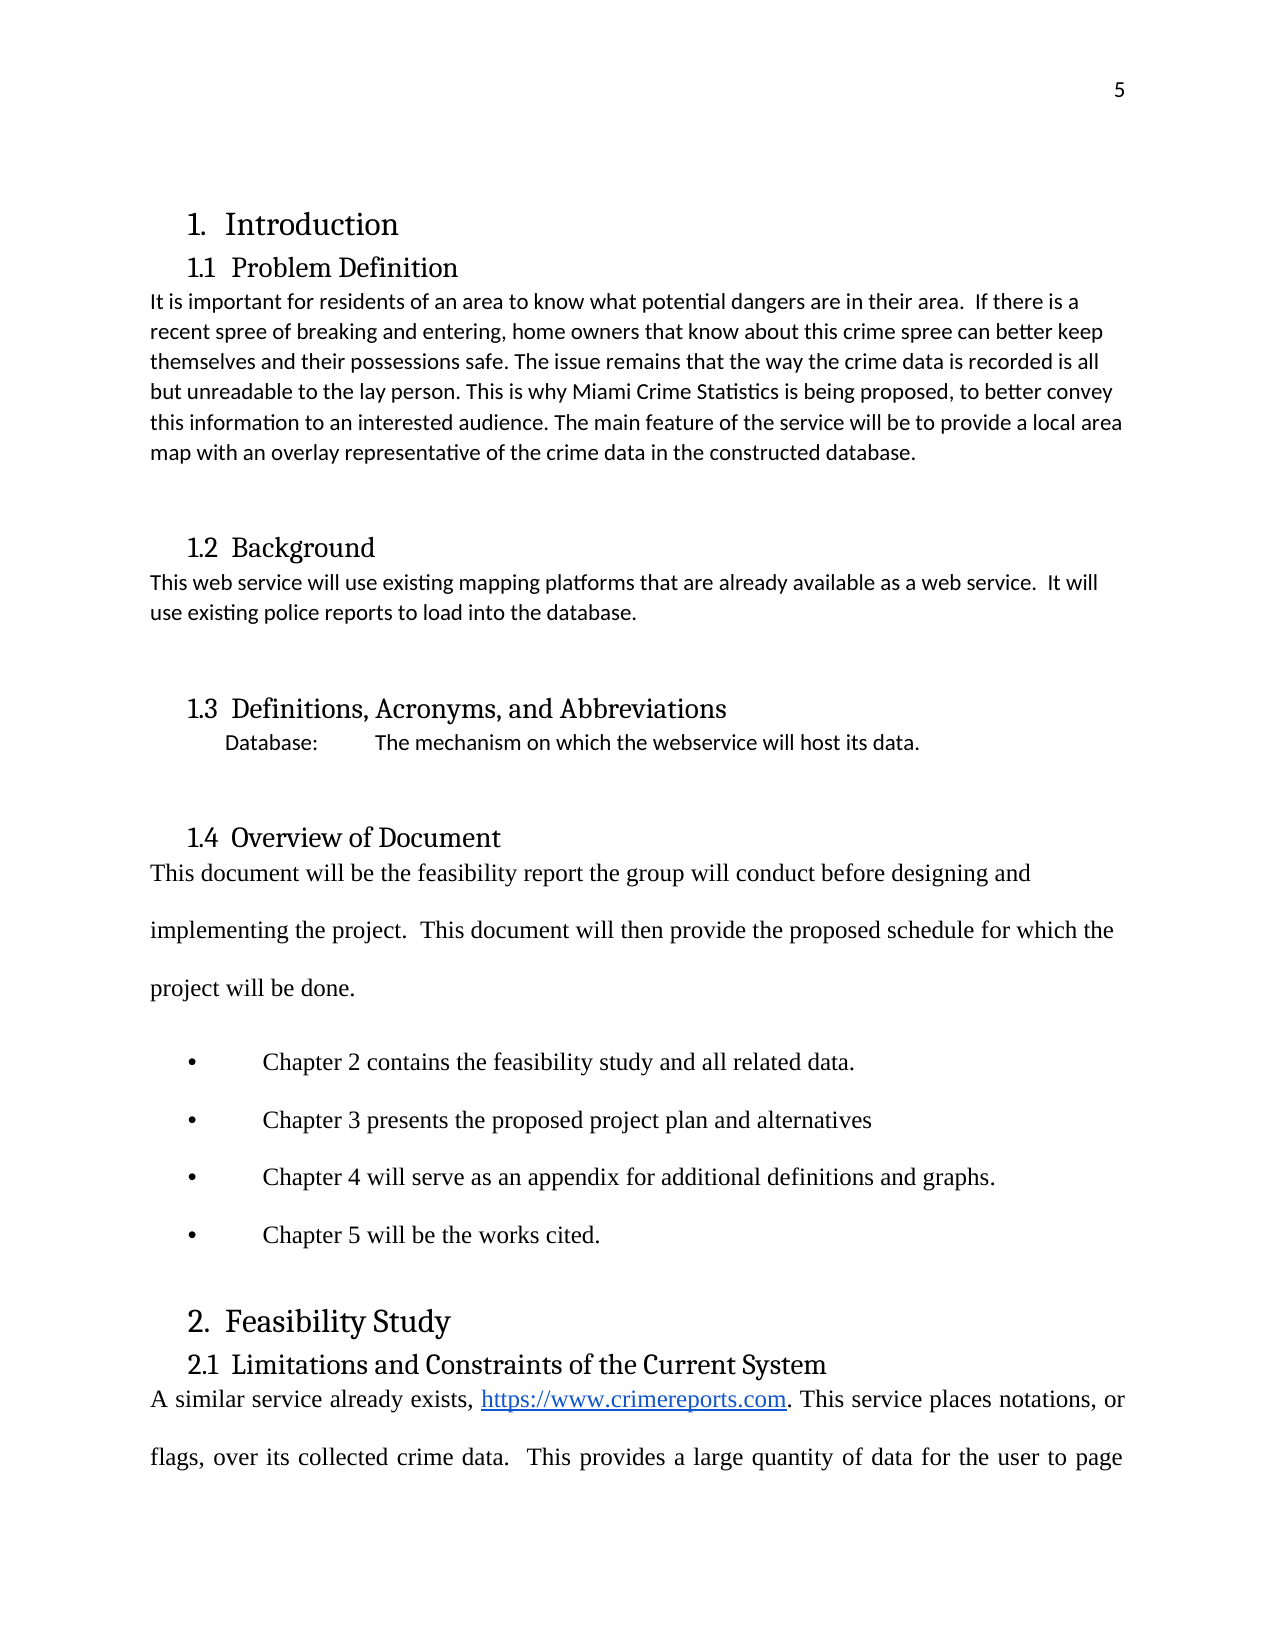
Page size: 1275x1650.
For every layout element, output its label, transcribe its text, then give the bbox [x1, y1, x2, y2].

subtitle Definitions, Acronyms, and Abbreviations [188, 692, 1125, 725]
text Database: The mechanism on which the webservice will host its data. [225, 728, 1125, 756]
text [150, 1384, 1125, 1471]
subtitle Background [188, 532, 1125, 565]
list Chapter 3 presents the proposed project plan and alternatives [188, 1105, 1125, 1133]
text This document will be the feasibility report the group will conduct before designing and implementing the project. This document will then provide the proposed schedule for which the project will be done. [150, 858, 1125, 1002]
subtitle Introduction [188, 205, 1125, 243]
list Chapter 4 will serve as an appendix for additional definitions and graphs. [188, 1162, 1125, 1191]
subtitle Limitations and Constraints of the Current System [188, 1348, 1125, 1382]
list Chapter 5 will be the works cited. [188, 1220, 1125, 1249]
text This web service will use existing mapping platforms that are already available as a web service. It will use existing police reports to load into the database. [150, 568, 1125, 626]
text It is important for residents of an area to know what potential dangers are in their area. If there is a recent spree of breaking and entering, home owners that know about this crime spree can better keep themselves and their possessions safe. The issue remains that the way the crime data is recorded is all but unreadable to the lay person. This is why Miami Crime Statistics is being proposed, to better convey this information to an interested audience. The main feature of the service will be to provide a local area map with an overlay representative of the crime data in the constructed database. [150, 287, 1125, 466]
subtitle Feasibility Study [188, 1303, 1125, 1341]
subtitle Problem Definition [188, 251, 1125, 284]
list Chapter 2 contains the feasibility study and all related data. [188, 1047, 1125, 1076]
subtitle Overview of Document [188, 822, 1125, 855]
